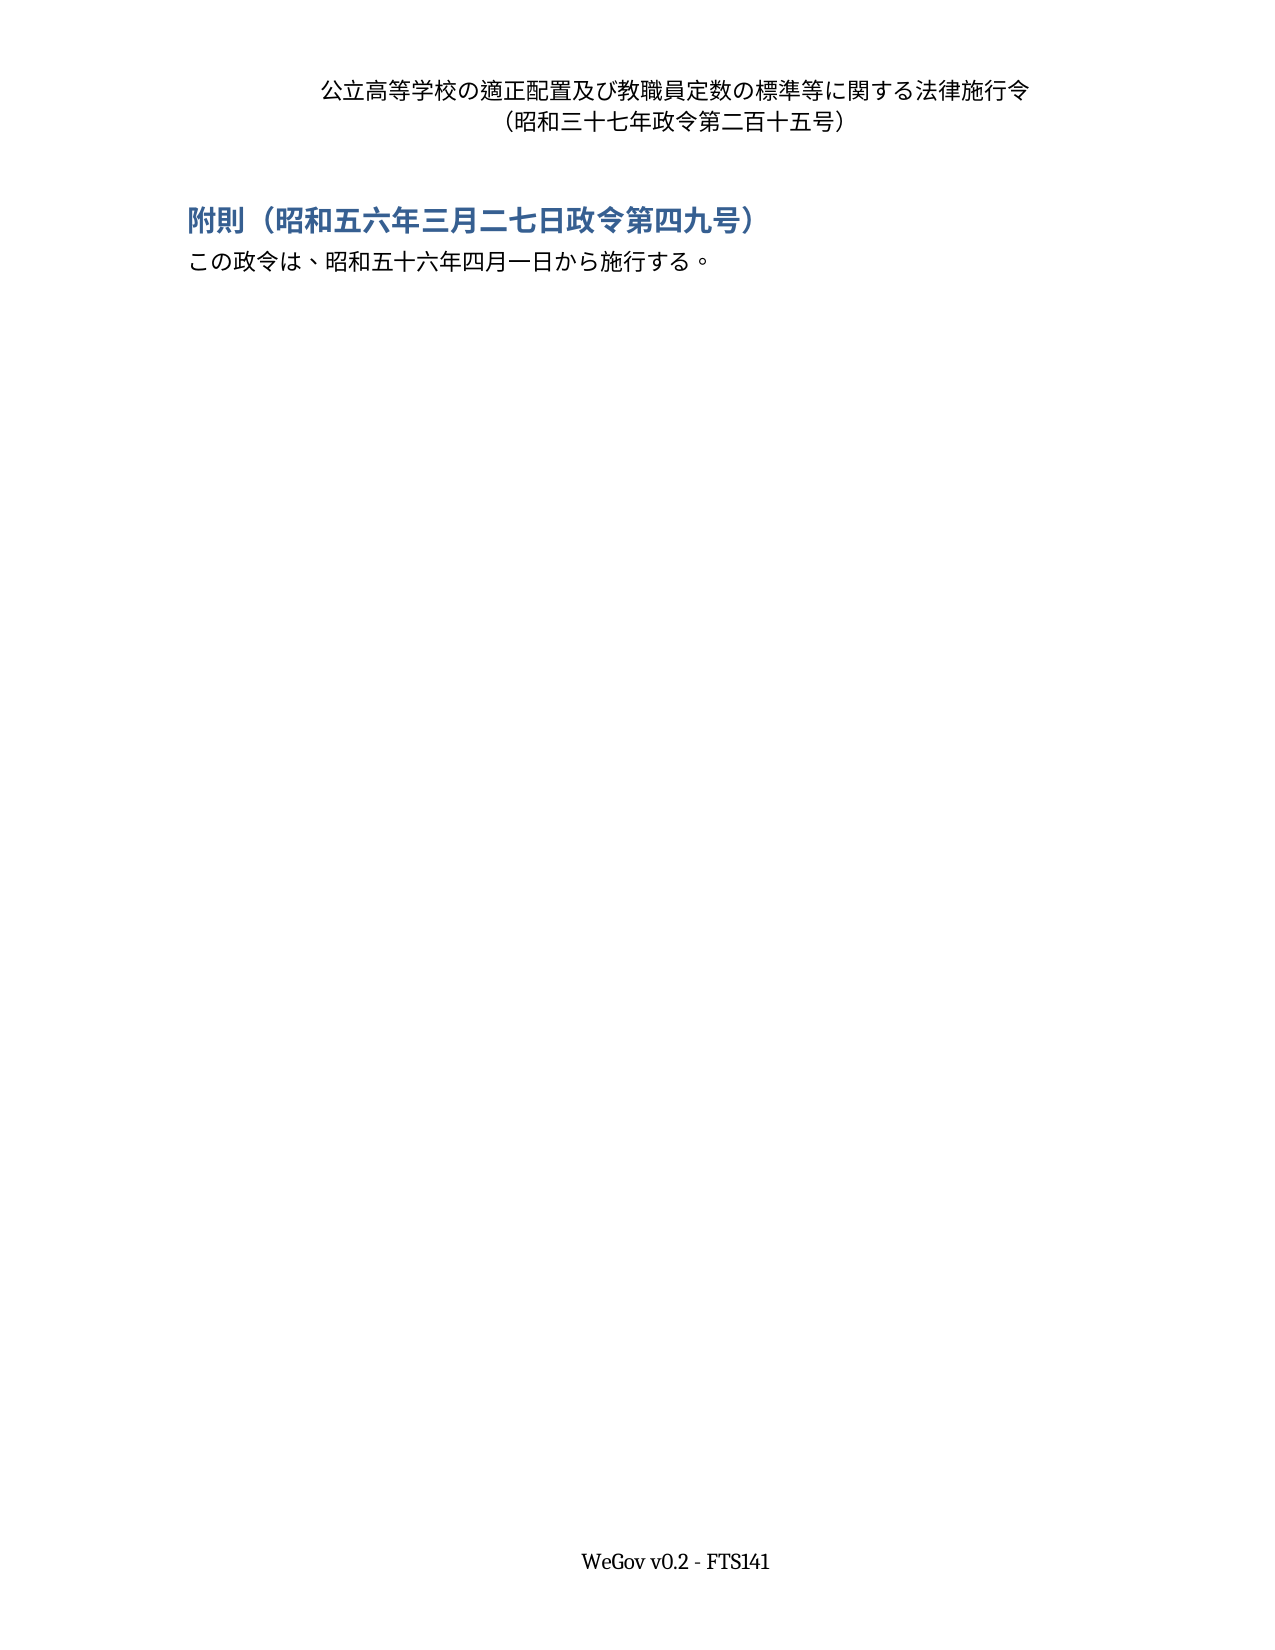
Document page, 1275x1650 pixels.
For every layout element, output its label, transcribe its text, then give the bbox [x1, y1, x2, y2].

text この政令は、昭和五十六年四月一日から施行する。 [187, 246, 1087, 277]
subtitle 附則（昭和五六年三月二七日政令第四九号） [187, 200, 1087, 240]
